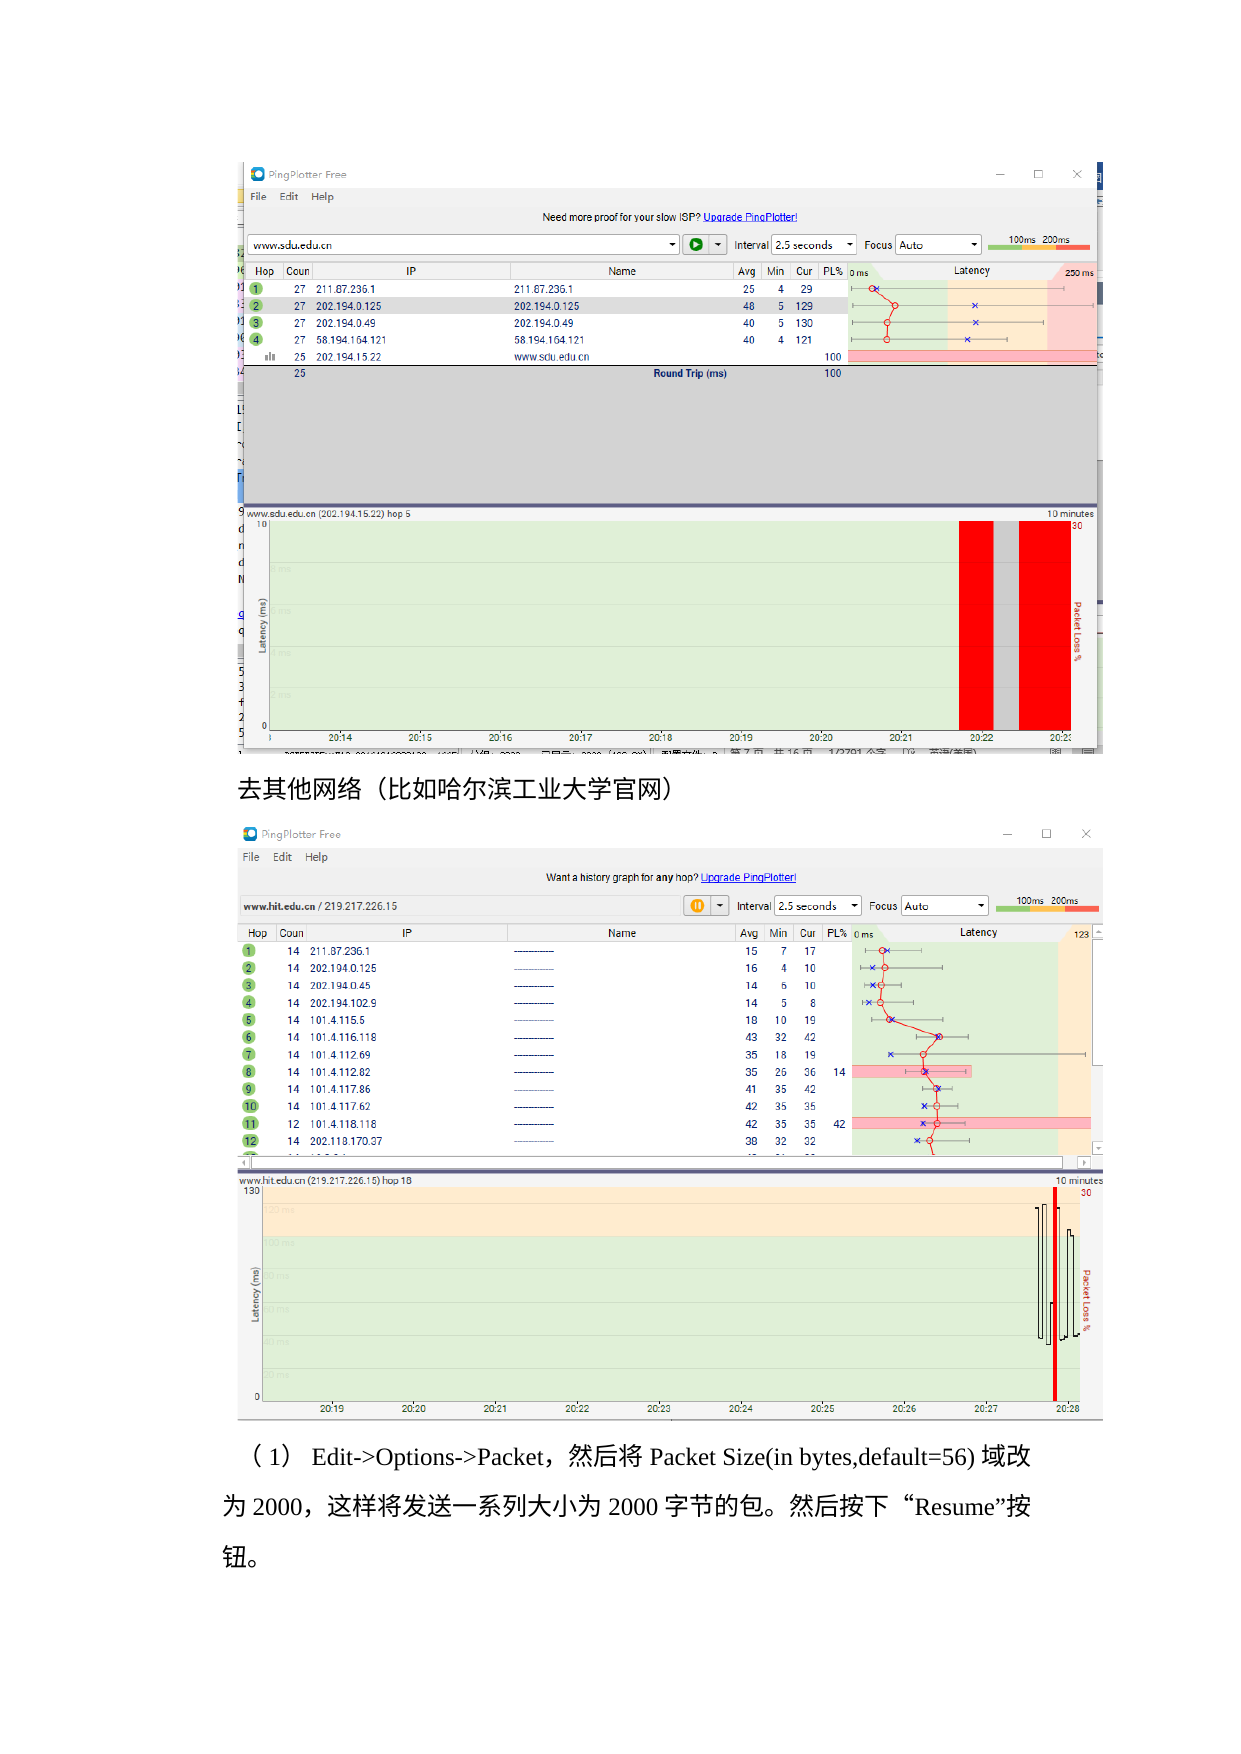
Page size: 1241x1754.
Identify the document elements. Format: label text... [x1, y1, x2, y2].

picture [237, 823, 1103, 1421]
picture [237, 162, 1103, 754]
text （ 1） Edit->Options->Packet，然后将 Packet Size(in bytes,default=56) 域改为 2000，这样将发送一系列大小为 2000 字节的包。然后按下“Resume”按钮。 [222, 1436, 1053, 1574]
text 去其他网络（比如哈尔滨工业大学官网） [222, 769, 1053, 805]
